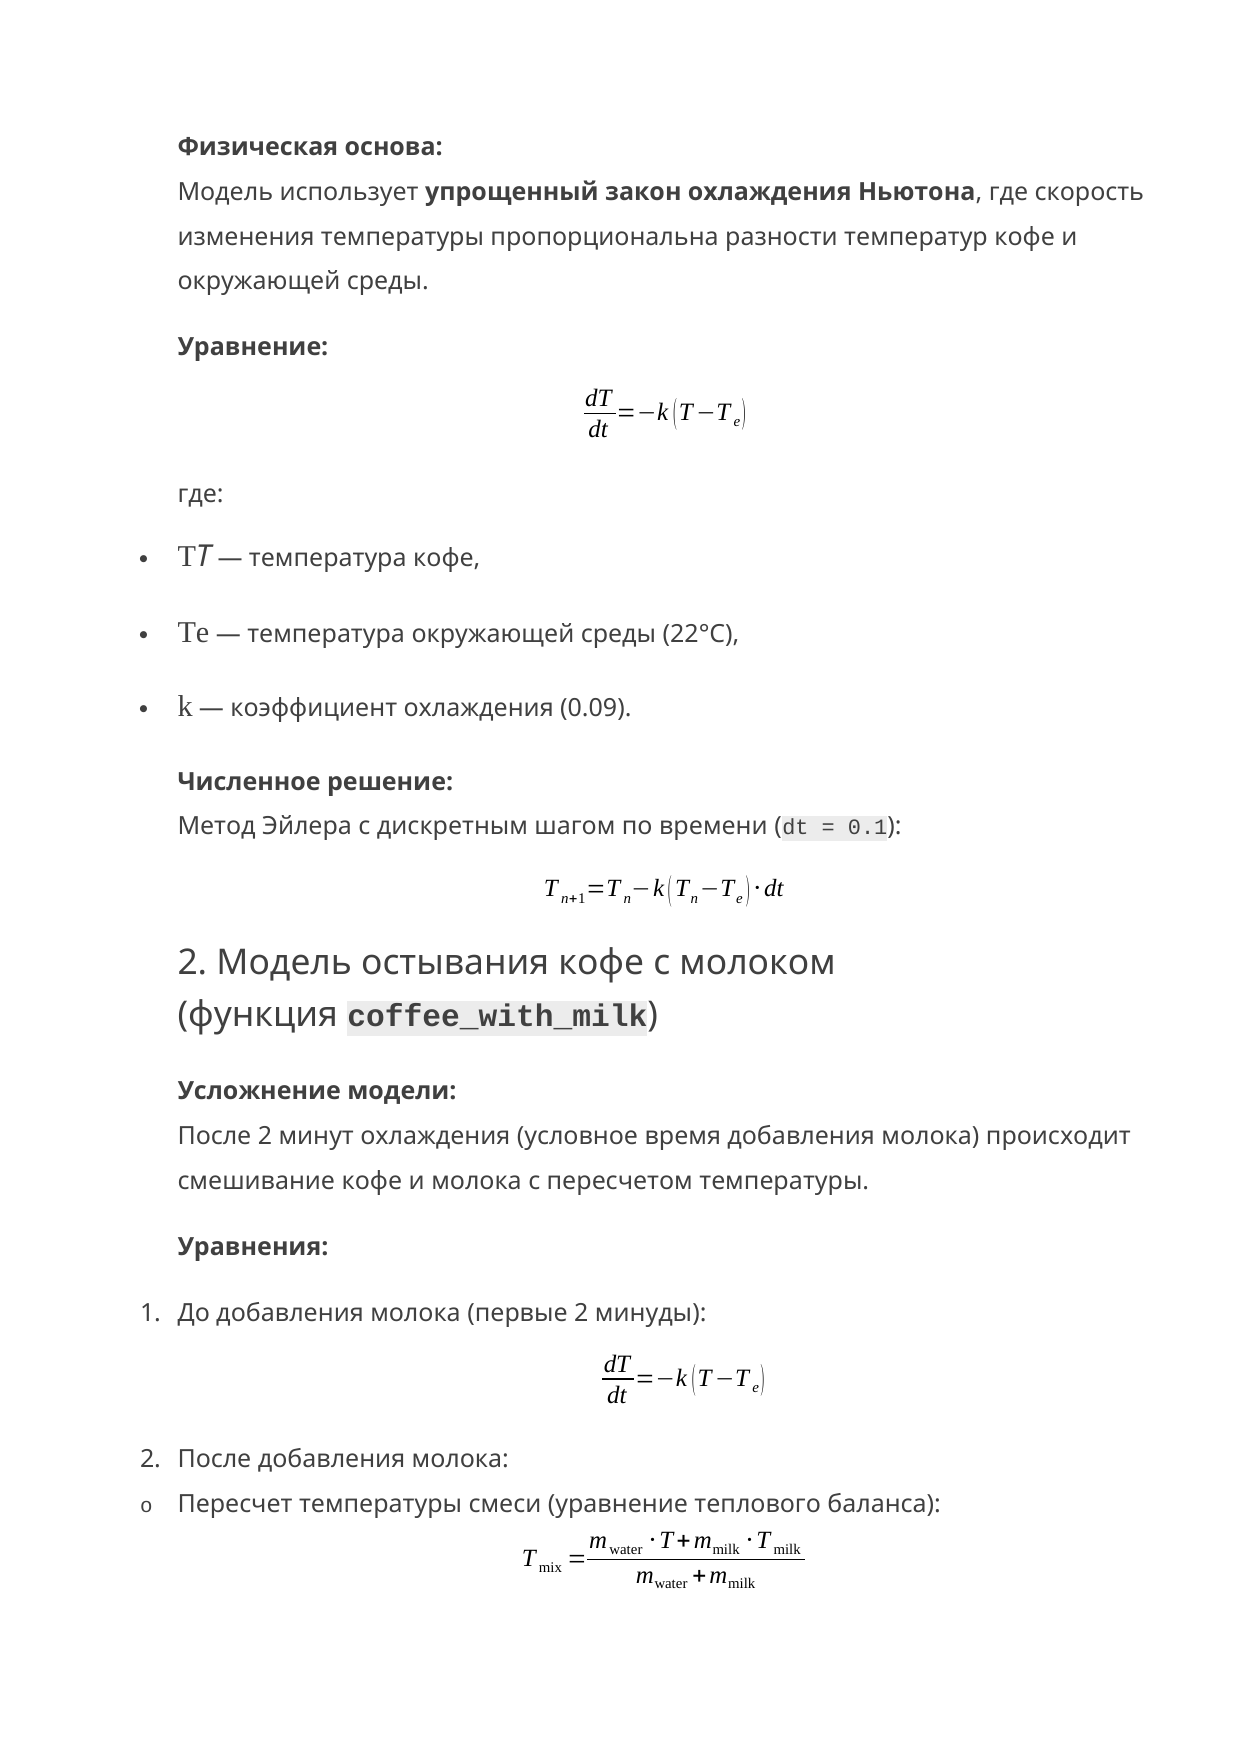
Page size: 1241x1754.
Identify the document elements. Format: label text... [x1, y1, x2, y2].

list TT — температура кофе, [140, 531, 1152, 576]
list До добавления молока (первые 2 минуды): [140, 1284, 1152, 1329]
text Уравнения: [177, 1218, 1152, 1262]
text Усложнение модели: После 2 минут охлаждения (условное время добавления молока) происходит смешивание кофе и молока с пересчетом температуры. [177, 1062, 1152, 1196]
text Численное решение: Метод Эйлера с дискретным шагом по времени (dt = 0.1): [177, 753, 1152, 842]
subtitle 2. Модель остывания кофе с молоком (функция coffee_with_milk) [177, 937, 1152, 1037]
text Уравнение: [177, 318, 1152, 363]
text Физическая основа: Модель использует упрощенный закон охлаждения Ньютона, где скорость изменения температуры пропорциональна разности температур кофе и окружающей среды. [177, 118, 1152, 297]
list Пересчет температуры смеси (уравнение теплового баланса): [140, 1475, 1152, 1520]
list k — коэффициент охлаждения (0.09). [140, 679, 1152, 723]
text где: [177, 465, 1152, 509]
list После добавления молока: [140, 1431, 1152, 1475]
list Te — температура окружающей среды (22°C), [140, 605, 1152, 649]
